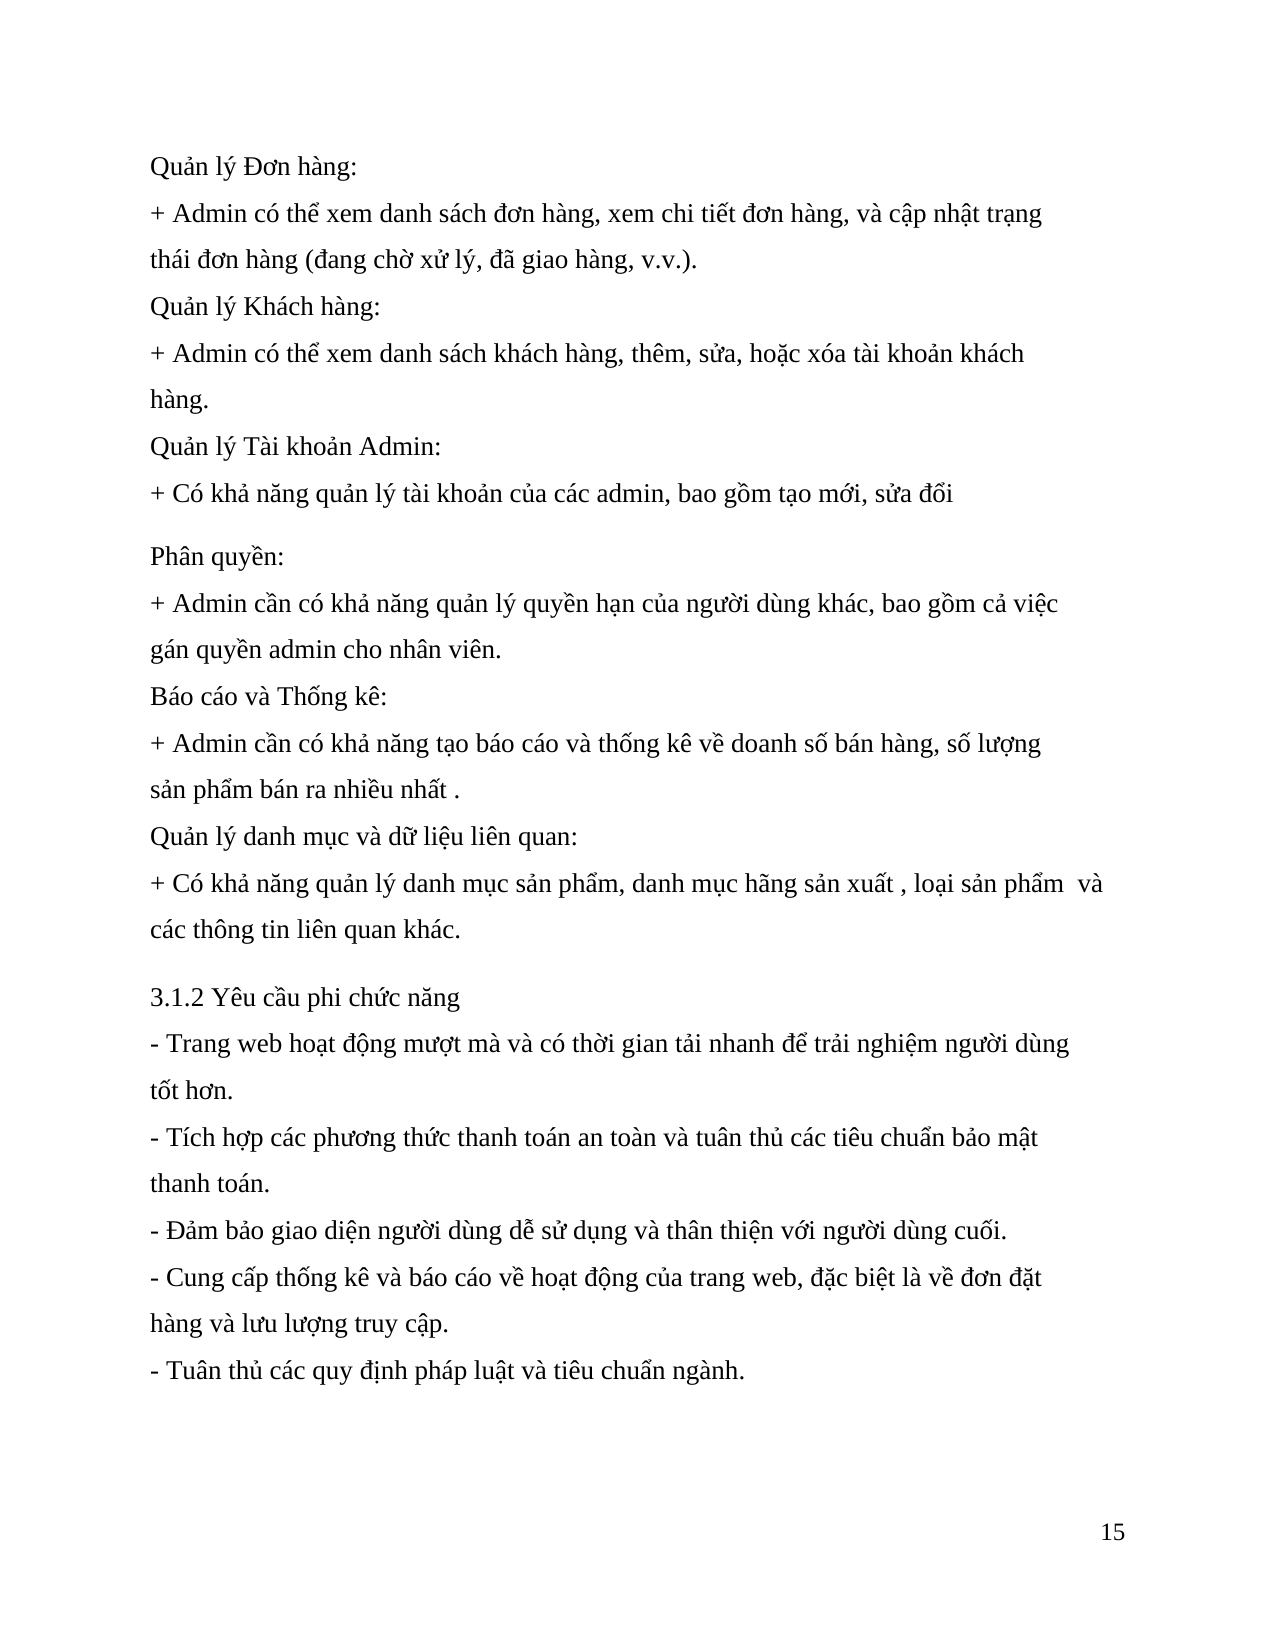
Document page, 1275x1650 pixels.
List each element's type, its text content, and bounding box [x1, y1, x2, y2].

subtitle 3.1.2 Yêu cầu phi chức năng [150, 981, 1125, 1012]
text - Trang web hoạt động mượt mà và có thời gian tải nhanh để trải nghiệm người dùng tốt hơn. - Tích hợp các phương thức thanh toán an toàn và tuân thủ các tiêu chuẩn bảo mật thanh toán. - Đảm bảo giao diện người dùng dễ sử dụng và thân thiện với người dùng cuối. - Cung cấp thống kê và báo cáo về hoạt động của trang web, đặc biệt là về đơn đặt hàng và lưu lượng truy cập. - Tuân thủ các quy định pháp luật và tiêu chuẩn ngành. [150, 1027, 1125, 1385]
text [150, 150, 1125, 508]
text Phân quyền: + Admin cần có khả năng quản lý quyền hạn của người dùng khác, bao gồm cả việc gán quyền admin cho nhân viên. Báo cáo và Thống kê: + Admin cần có khả năng tạo báo cáo và thống kê về doanh số bán hàng, số lượng sản phẩm bán ra nhiều nhất . Quản lý danh mục và dữ liệu liên quan: + Có khả năng quản lý danh mục sản phẩm, danh mục hãng sản xuất , loại sản phẩm và các thông tin liên quan khác. [150, 540, 1125, 944]
